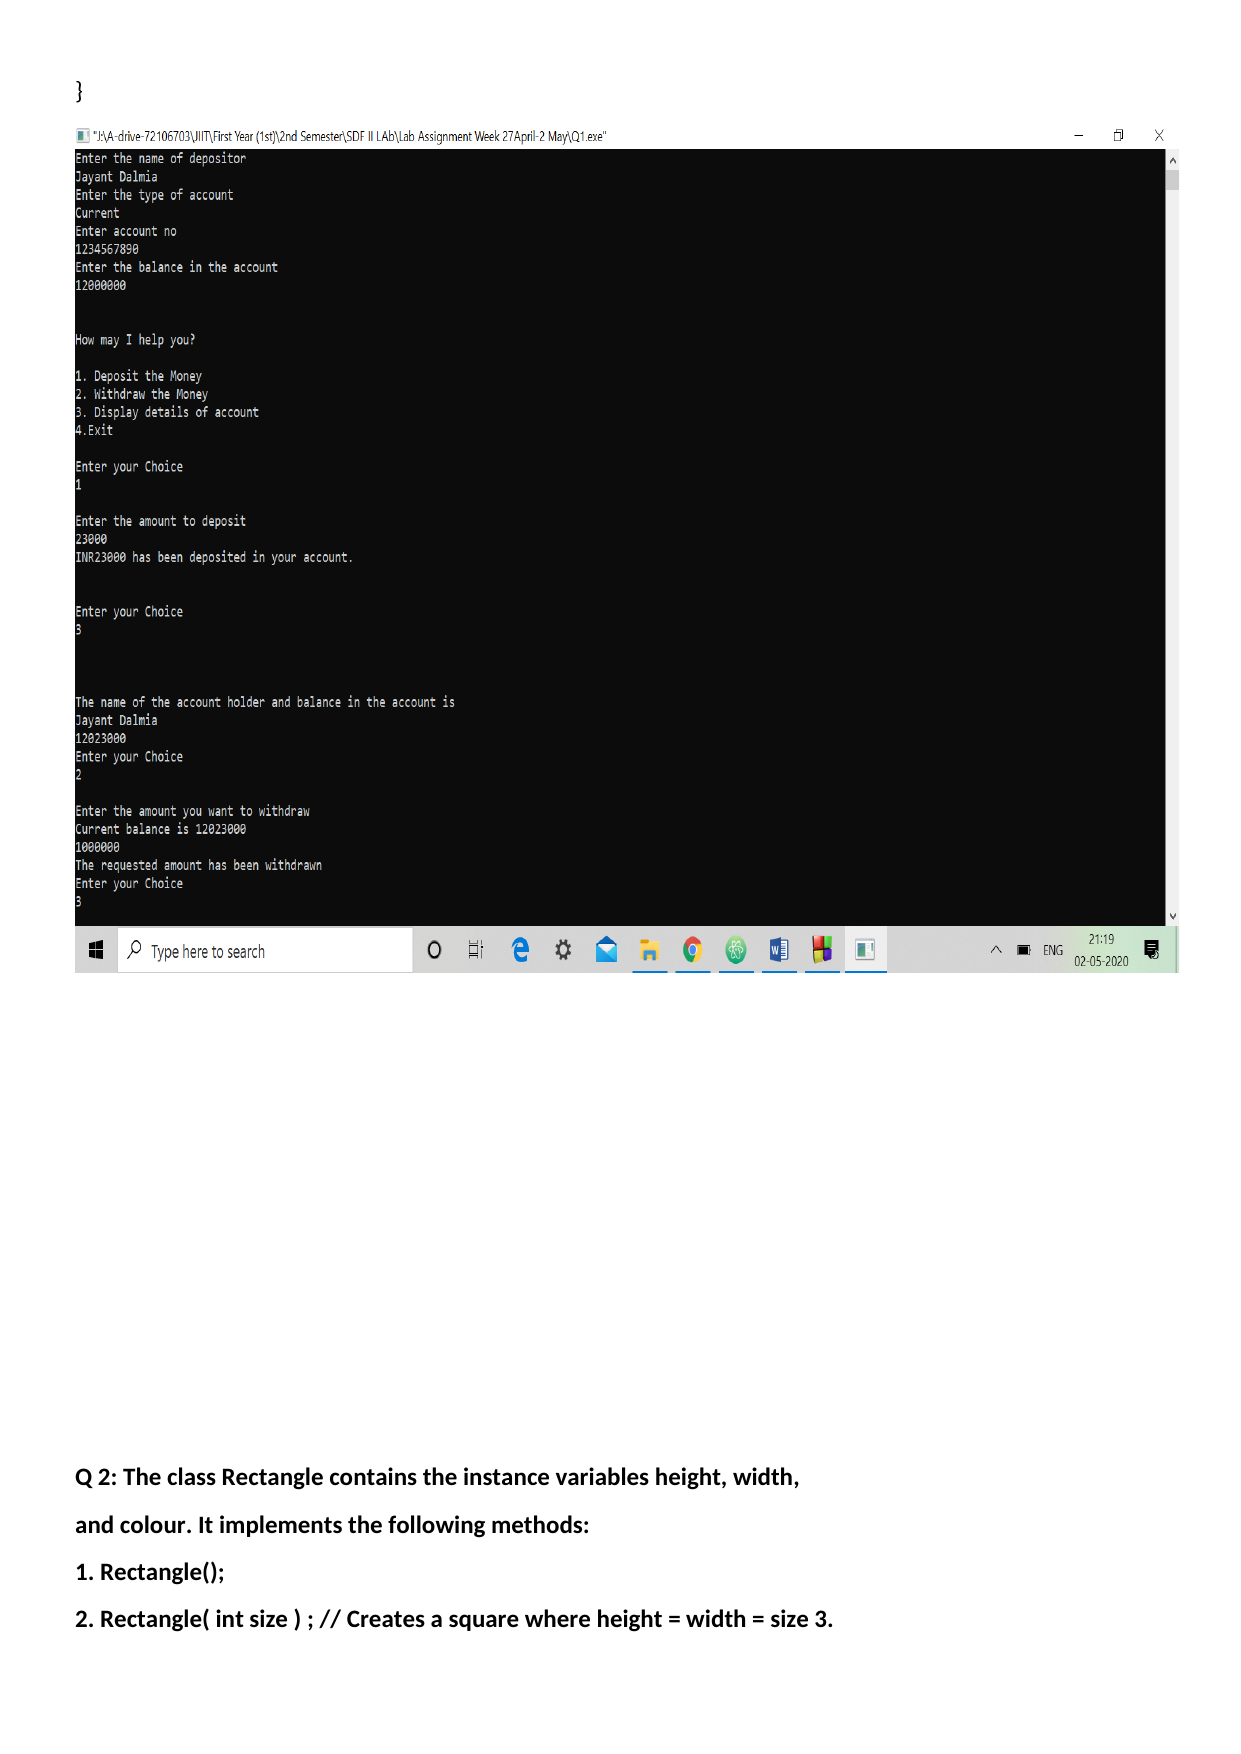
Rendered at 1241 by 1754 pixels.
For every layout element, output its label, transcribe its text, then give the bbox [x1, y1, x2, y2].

text 2. Rectangle( int size ) ; // Creates a square where height = width = size 3. [75, 1603, 1165, 1634]
text and colour. It implements the following methods: [75, 1509, 1165, 1539]
text } [75, 75, 1165, 106]
text Q 2: The class Rectangle contains the instance variables height, width, [75, 1462, 1165, 1492]
picture [75, 122, 1180, 973]
text 1. Rectangle(); [75, 1556, 1165, 1586]
